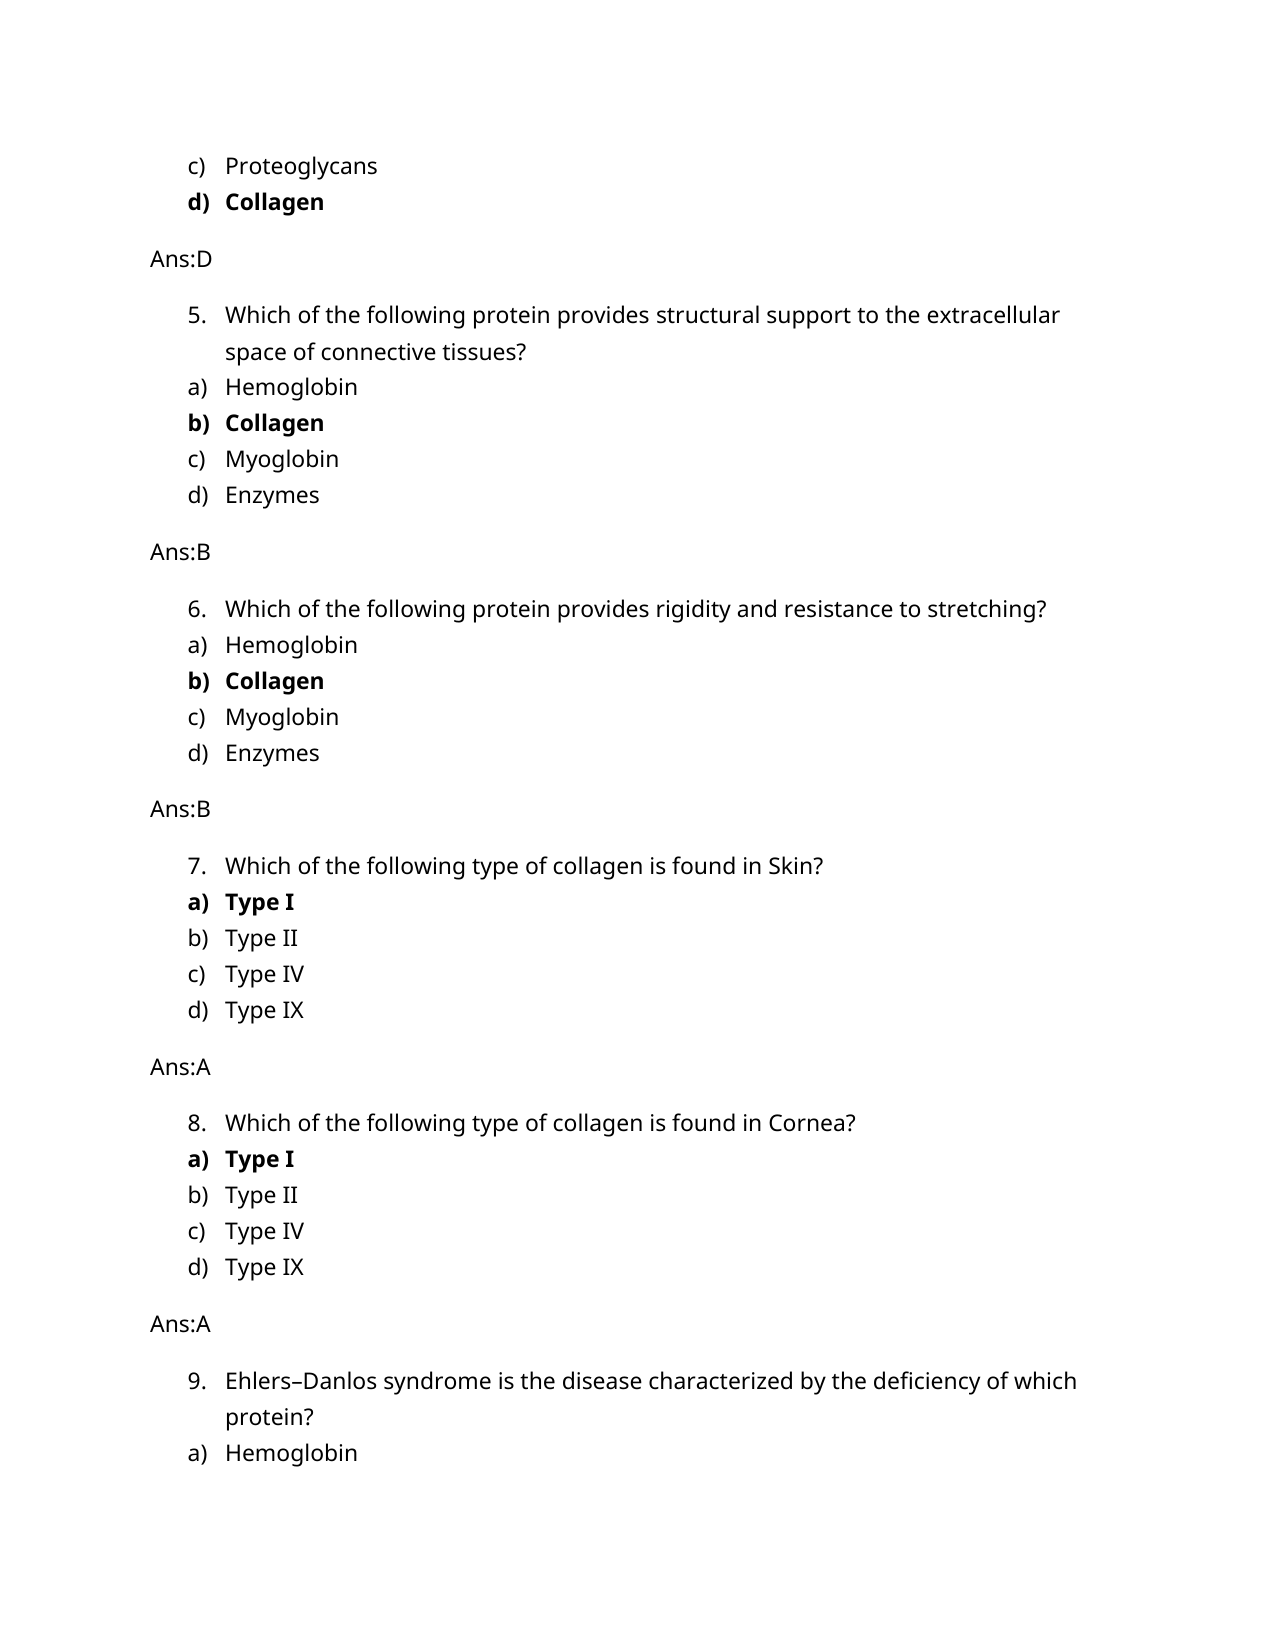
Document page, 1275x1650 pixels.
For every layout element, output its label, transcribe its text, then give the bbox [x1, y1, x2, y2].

list Hemoglobin [187, 1436, 1125, 1468]
list Collagen [187, 664, 1125, 696]
list Hemoglobin [187, 371, 1125, 403]
list Which of the following type of collagen is found in Skin? [187, 850, 1125, 881]
list Which of the following protein provides structural support to the extracellular space of connective tissues? [187, 299, 1125, 367]
list Hemoglobin [187, 629, 1125, 660]
text Ans:B [150, 793, 1125, 824]
list Type II [187, 922, 1125, 953]
list Myoglobin [187, 443, 1125, 474]
text Ans:D [150, 243, 1125, 274]
list Enzymes [187, 736, 1125, 768]
list Type II [187, 1179, 1125, 1210]
list Ehlers–Danlos syndrome is the disease characterized by the deficiency of which protein? [187, 1364, 1125, 1432]
list Type IX [187, 994, 1125, 1025]
text Ans:A [150, 1308, 1125, 1339]
text Ans:B [150, 536, 1125, 567]
list Myoglobin [187, 701, 1125, 732]
list Type IV [187, 1215, 1125, 1246]
list Proteoglycans [187, 150, 1125, 181]
list Enzymes [187, 479, 1125, 510]
list Type IV [187, 958, 1125, 989]
list Which of the following protein provides rigidity and resistance to stretching? [187, 593, 1125, 624]
list Type IX [187, 1251, 1125, 1282]
list Collagen [187, 186, 1125, 217]
text Ans:A [150, 1051, 1125, 1082]
list Which of the following type of collagen is found in Cornea? [187, 1107, 1125, 1138]
list Type I [187, 1143, 1125, 1174]
list Type I [187, 886, 1125, 917]
list Collagen [187, 407, 1125, 438]
